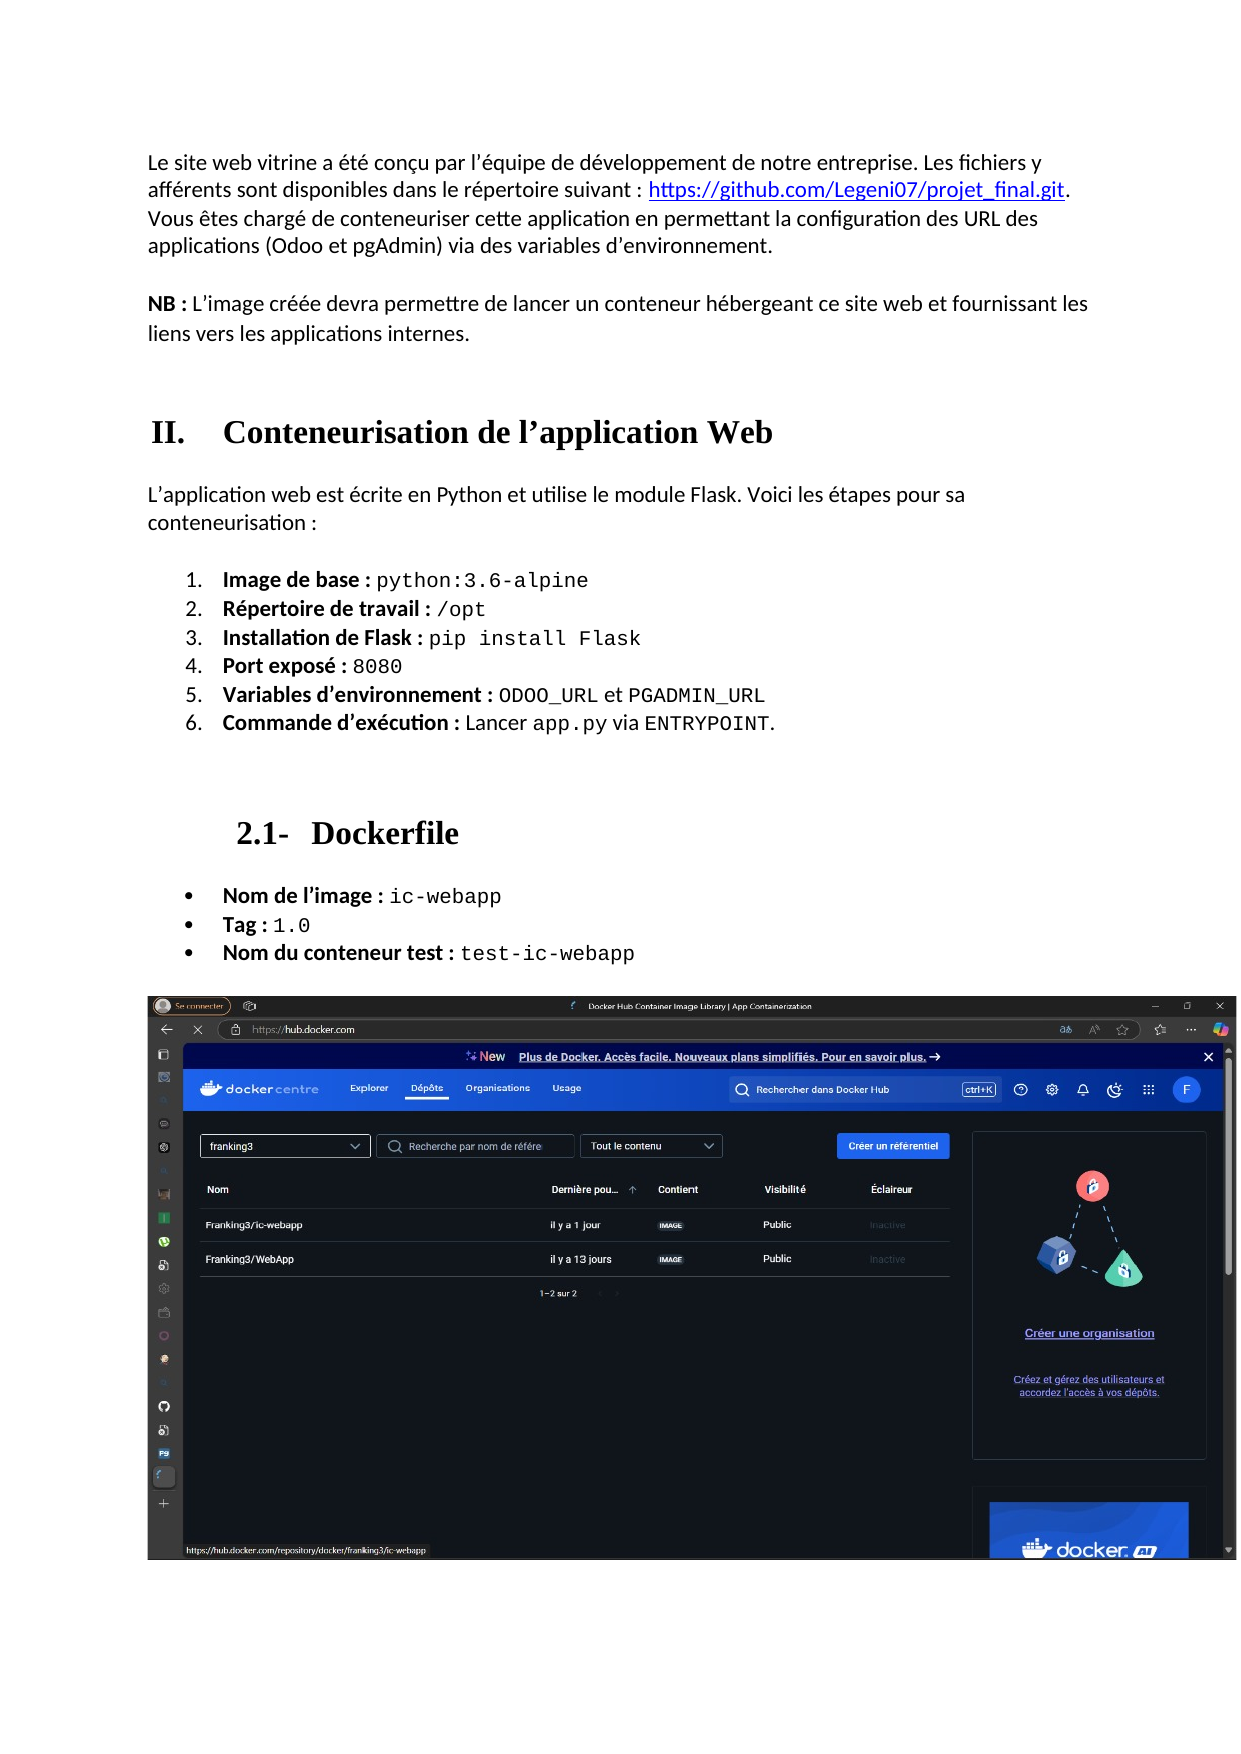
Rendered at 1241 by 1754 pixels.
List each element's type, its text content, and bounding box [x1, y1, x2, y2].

list Dockerfile [236, 814, 1093, 852]
list Conteneurisation de l’application Web [185, 413, 1093, 451]
text L’application web est écrite en Python et utilise le module Flask. Voici les étapes pour sa conteneurisation : [148, 480, 1093, 536]
list Répertoire de travail : /opt [185, 594, 1093, 623]
text Le site web vitrine a été conçu par l’équipe de développement de notre entreprise. Les fichiers y afférents sont disponibles dans le répertoire suivant : https://github.com/Legeni07/projet_final.git. Vous êtes chargé de conteneuriser cette application en permettant la configuration des URL des applications (Odoo et pgAdmin) via des variables d’environnement. [148, 148, 1093, 260]
list Tag : 1.0 [185, 910, 1093, 938]
list Nom du conteneur test : test-ic-webapp [185, 938, 1093, 967]
picture [147, 996, 1237, 1560]
text NB : L’image créée devra permettre de lancer un conteneur hébergeant ce site web et fournissant les liens vers les applications internes. [148, 289, 1093, 347]
list Image de base : python:3.6-alpine [185, 566, 1093, 594]
list Port exposé : 8080 [185, 651, 1093, 680]
list Nom de l’image : ic-webapp [185, 881, 1093, 910]
list Installation de Flask : pip install Flask [185, 623, 1093, 651]
list Variables d’environnement : ODOO_URL et PGADMIN_URL [185, 680, 1093, 708]
list Commande d’exécution : Lancer app.py via ENTRYPOINT. [185, 708, 1093, 737]
